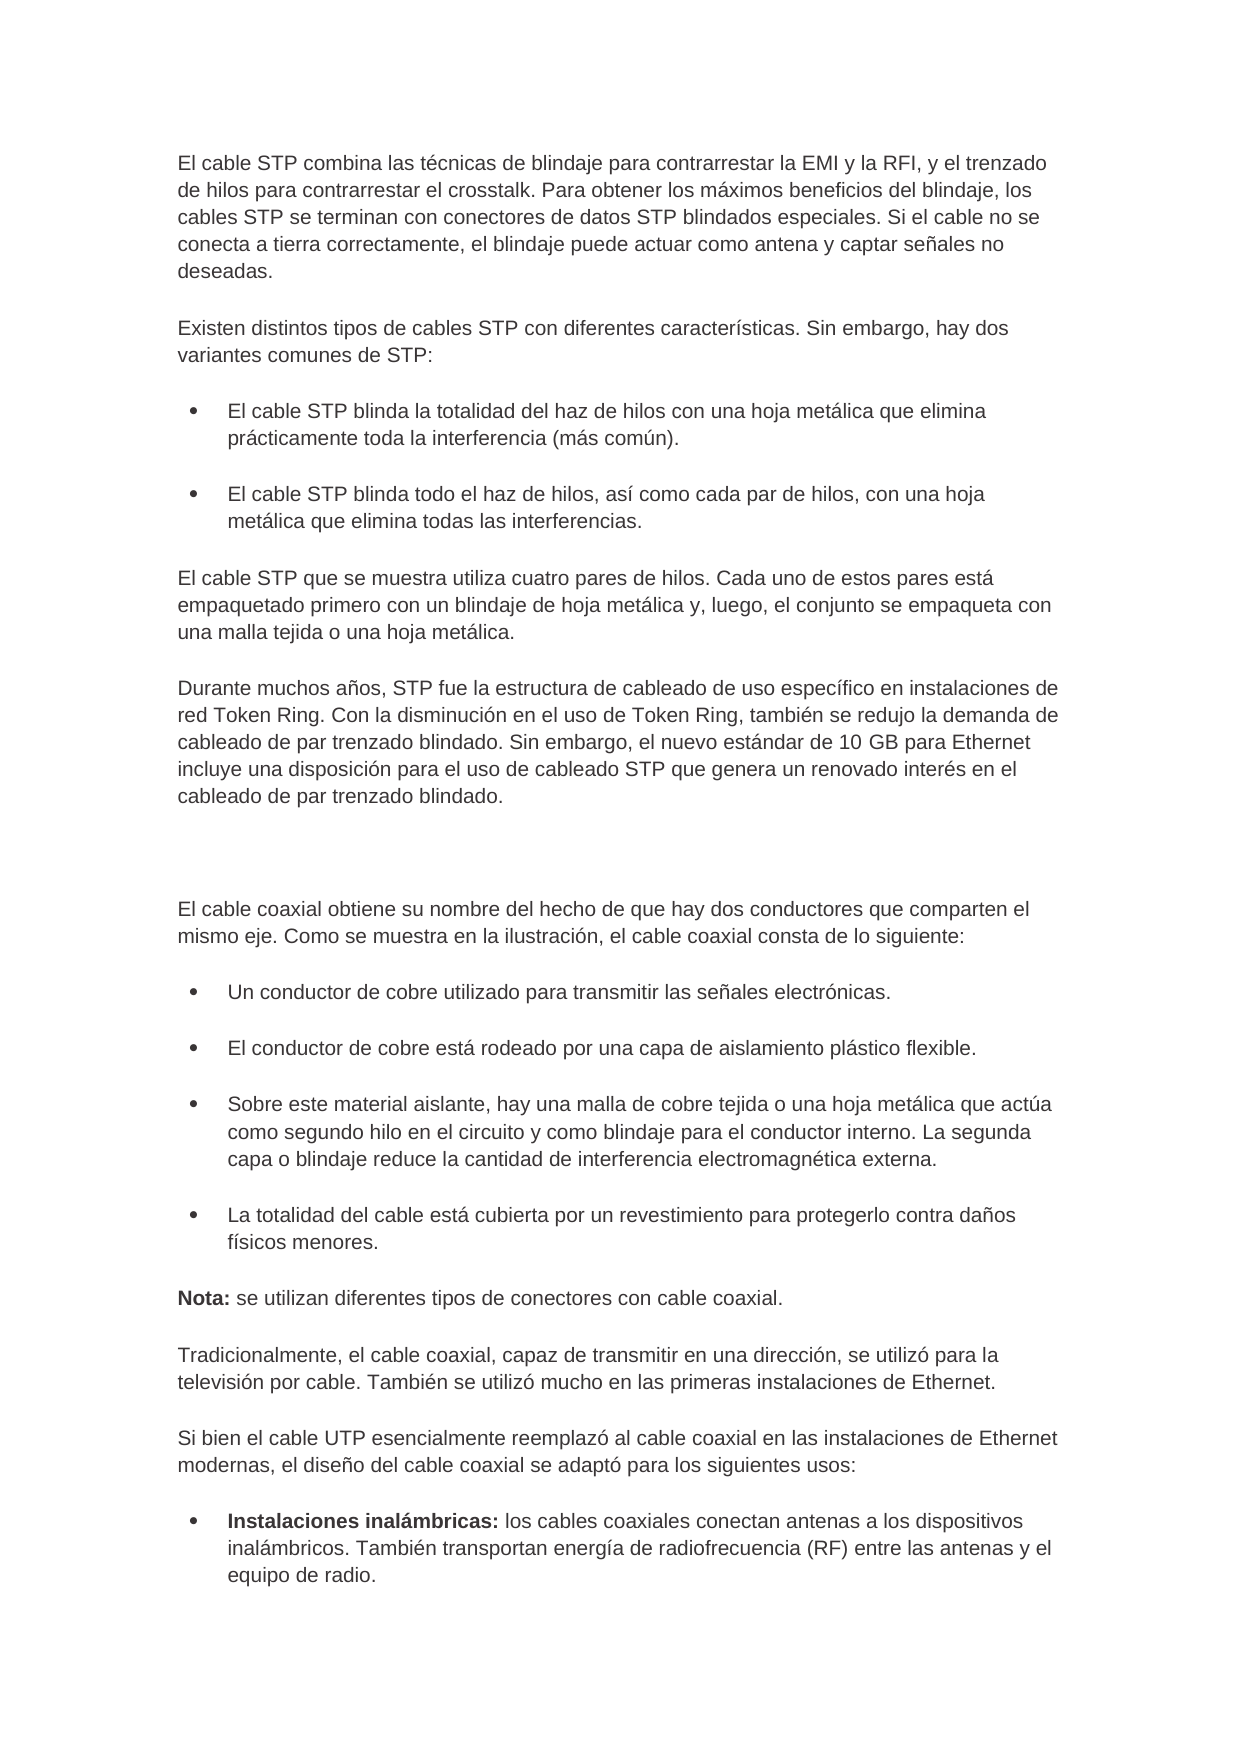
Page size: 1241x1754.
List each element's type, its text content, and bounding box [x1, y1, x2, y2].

text El cable STP que se muestra utiliza cuatro pares de hilos. Cada uno de estos pares está empaquetado primero con un blindaje de hoja metálica y, luego, el conjunto se empaqueta con una malla tejida o una hoja metálica. [177, 562, 1063, 643]
text El cable STP combina las técnicas de blindaje para contrarrestar la EMI y la RFI, y el trenzado de hilos para contrarrestar el crosstalk. Para obtener los máximos beneficios del blindaje, los cables STP se terminan con conectores de datos STP blindados especiales. Si el cable no se conecta a tierra correctamente, el blindaje puede actuar como antena y captar señales no deseadas. [177, 148, 1063, 283]
list La totalidad del cable está cubierta por un revestimiento para protegerlo contra daños físicos menores. [190, 1200, 1063, 1254]
list El cable STP blinda la totalidad del haz de hilos con una hoja metálica que elimina prácticamente toda la interferencia (más común). [190, 396, 1063, 450]
text Nota: se utilizan diferentes tipos de conectores con cable coaxial. [177, 1283, 1063, 1310]
text Tradicionalmente, el cable coaxial, capaz de transmitir en una dirección, se utilizó para la televisión por cable. También se utilizó mucho en las primeras instalaciones de Ethernet. [177, 1339, 1063, 1393]
text Durante muchos años, STP fue la estructura de cableado de uso específico en instalaciones de red Token Ring. Con la disminución en el uso de Token Ring, también se redujo la demanda de cableado de par trenzado blindado. Sin embargo, el nuevo estándar de 10 GB para Ethernet incluye una disposición para el uso de cableado STP que genera un renovado interés en el cableado de par trenzado blindado. [177, 673, 1063, 808]
list El cable STP blinda todo el haz de hilos, así como cada par de hilos, con una hoja metálica que elimina todas las interferencias. [190, 479, 1063, 533]
list Sobre este material aislante, hay una malla de cobre tejida o una hoja metálica que actúa como segundo hilo en el circuito y como blindaje para el conductor interno. La segunda capa o blindaje reduce la cantidad de interferencia electromagnética externa. [190, 1089, 1063, 1171]
list Un conductor de cobre utilizado para transmitir las señales electrónicas. [190, 977, 1063, 1004]
text El cable coaxial obtiene su nombre del hecho de que hay dos conductores que comparten el mismo eje. Como se muestra en la ilustración, el cable coaxial consta de lo siguiente: [177, 893, 1063, 948]
text Existen distintos tipos de cables STP con diferentes características. Sin embargo, hay dos variantes comunes de STP: [177, 312, 1063, 366]
list El conductor de cobre está rodeado por una capa de aislamiento plástico flexible. [190, 1033, 1063, 1060]
list Instalaciones inalámbricas: los cables coaxiales conectan antenas a los dispositivos inalámbricos. También transportan energía de radiofrecuencia (RF) entre las antenas y el equipo de radio. [190, 1506, 1063, 1587]
text Si bien el cable UTP esencialmente reemplazó al cable coaxial en las instalaciones de Ethernet modernas, el diseño del cable coaxial se adaptó para los siguientes usos: [177, 1423, 1063, 1477]
